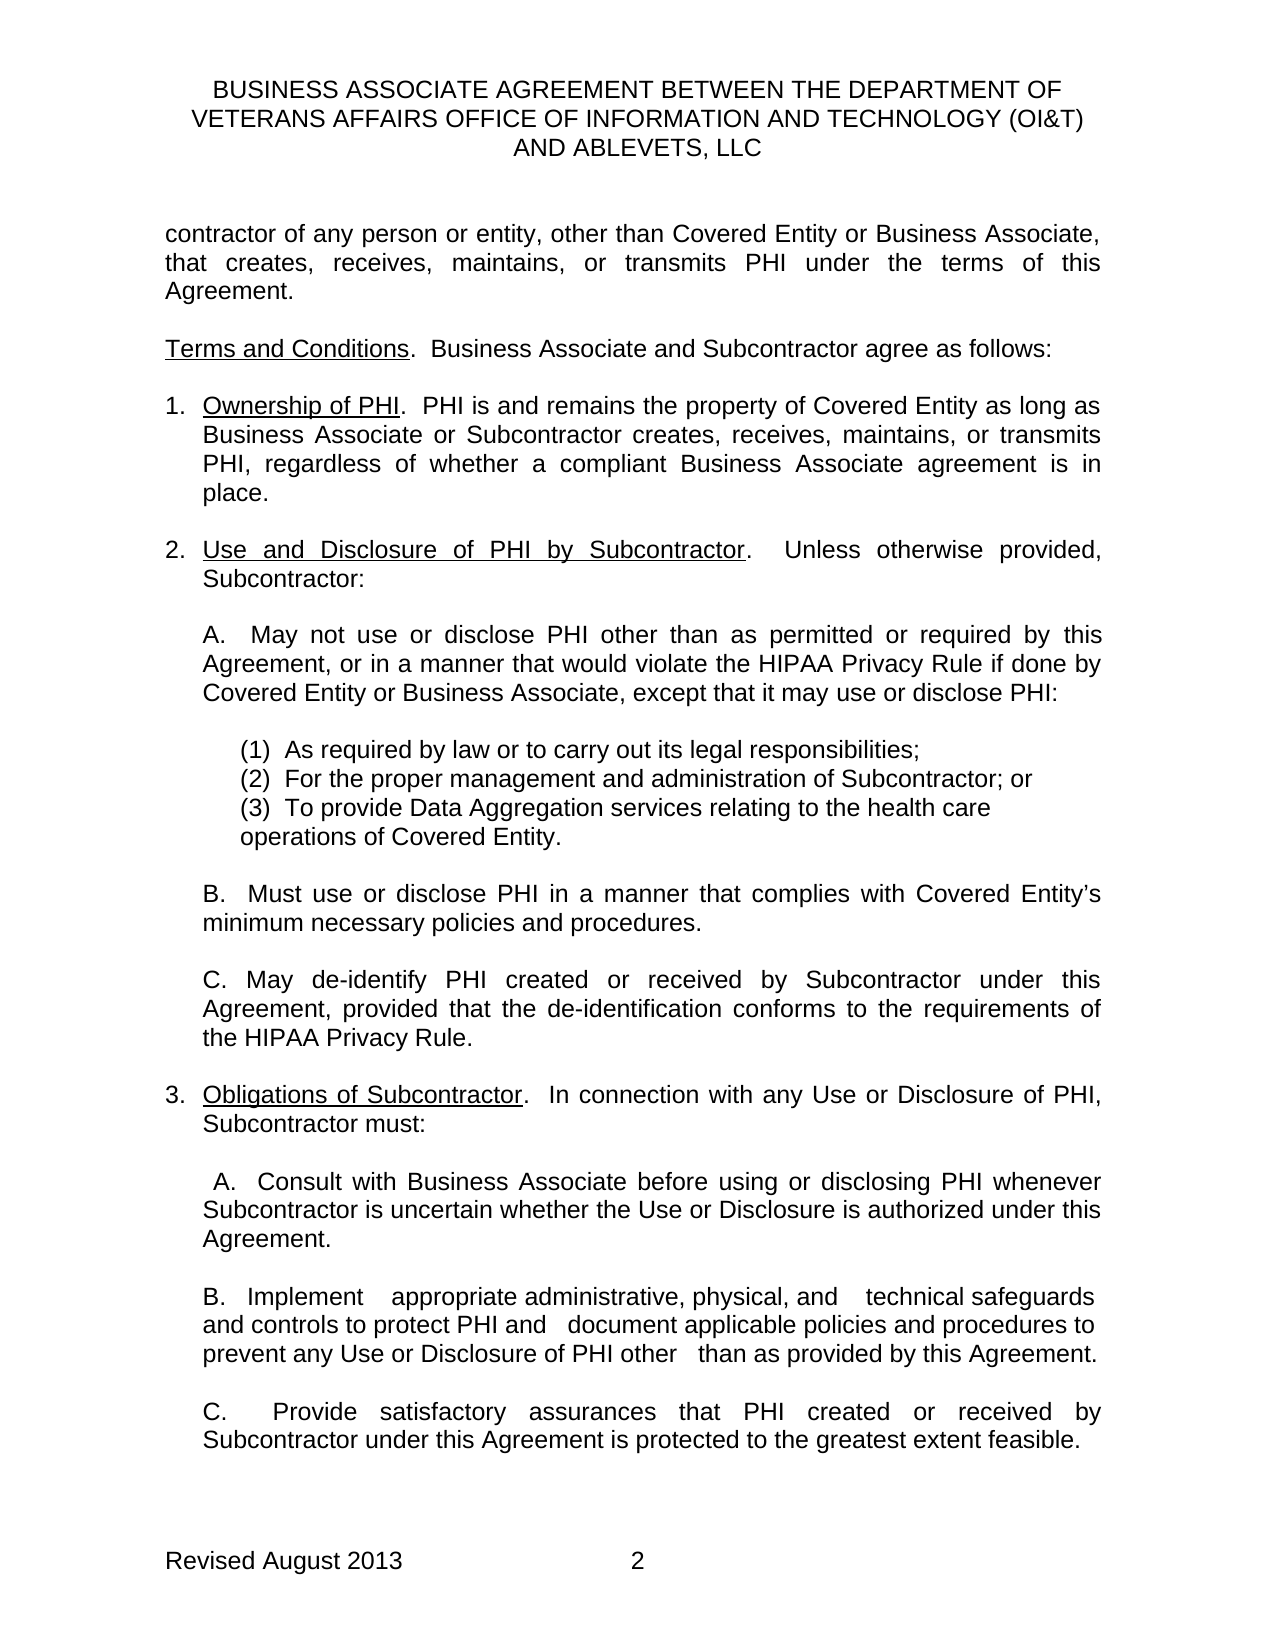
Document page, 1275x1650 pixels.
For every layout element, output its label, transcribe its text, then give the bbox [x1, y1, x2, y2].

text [165, 219, 1102, 305]
text (2) For the proper management and administration of Subcontractor; or [240, 764, 1102, 793]
text Terms and Conditions. Business Associate and Subcontractor agree as follows: [165, 334, 1102, 362]
text A. May not use or disclose PHI other than as permitted or required by this Agreement, or in a manner that would violate the HIPAA Privacy Rule if done by Covered Entity or Business Associate, except that it may use or disclose PHI: [202, 621, 1102, 707]
text A. Consult with Business Associate before using or disclosing PHI whenever Subcontractor is uncertain whether the Use or Disclosure is authorized under this Agreement. [202, 1167, 1102, 1253]
text B. Must use or disclose PHI in a manner that complies with Covered Entity’s minimum necessary policies and procedures. [202, 879, 1102, 937]
text (1) As required by law or to carry out its legal responsibilities; [240, 736, 1102, 764]
text 3. Obligations of Subcontractor. In connection with any Use or Disclosure of PHI, Subcontractor must: [165, 1081, 1102, 1138]
text B. Implement appropriate administrative, physical, and technical safeguards and controls to protect PHI and document applicable policies and procedures to prevent any Use or Disclosure of PHI other than as provided by this Agreement. [202, 1282, 1102, 1368]
text 2. Use and Disclosure of PHI by Subcontractor. Unless otherwise provided, Subcontractor: [165, 535, 1102, 592]
text (3) To provide Data Aggregation services relating to the health care operations of Covered Entity. [240, 793, 1102, 851]
text C. May de-identify PHI created or received by Subcontractor under this Agreement, provided that the de-identification conforms to the requirements of the HIPAA Privacy Rule. [202, 966, 1102, 1052]
text 1. Ownership of PHI. PHI is and remains the property of Covered Entity as long as Business Associate or Subcontractor creates, receives, maintains, or transmits PHI, regardless of whether a compliant Business Associate agreement is in place. [165, 391, 1102, 506]
text C. Provide satisfactory assurances that PHI created or received by Subcontractor under this Agreement is protected to the greatest extent feasible. [202, 1397, 1102, 1454]
